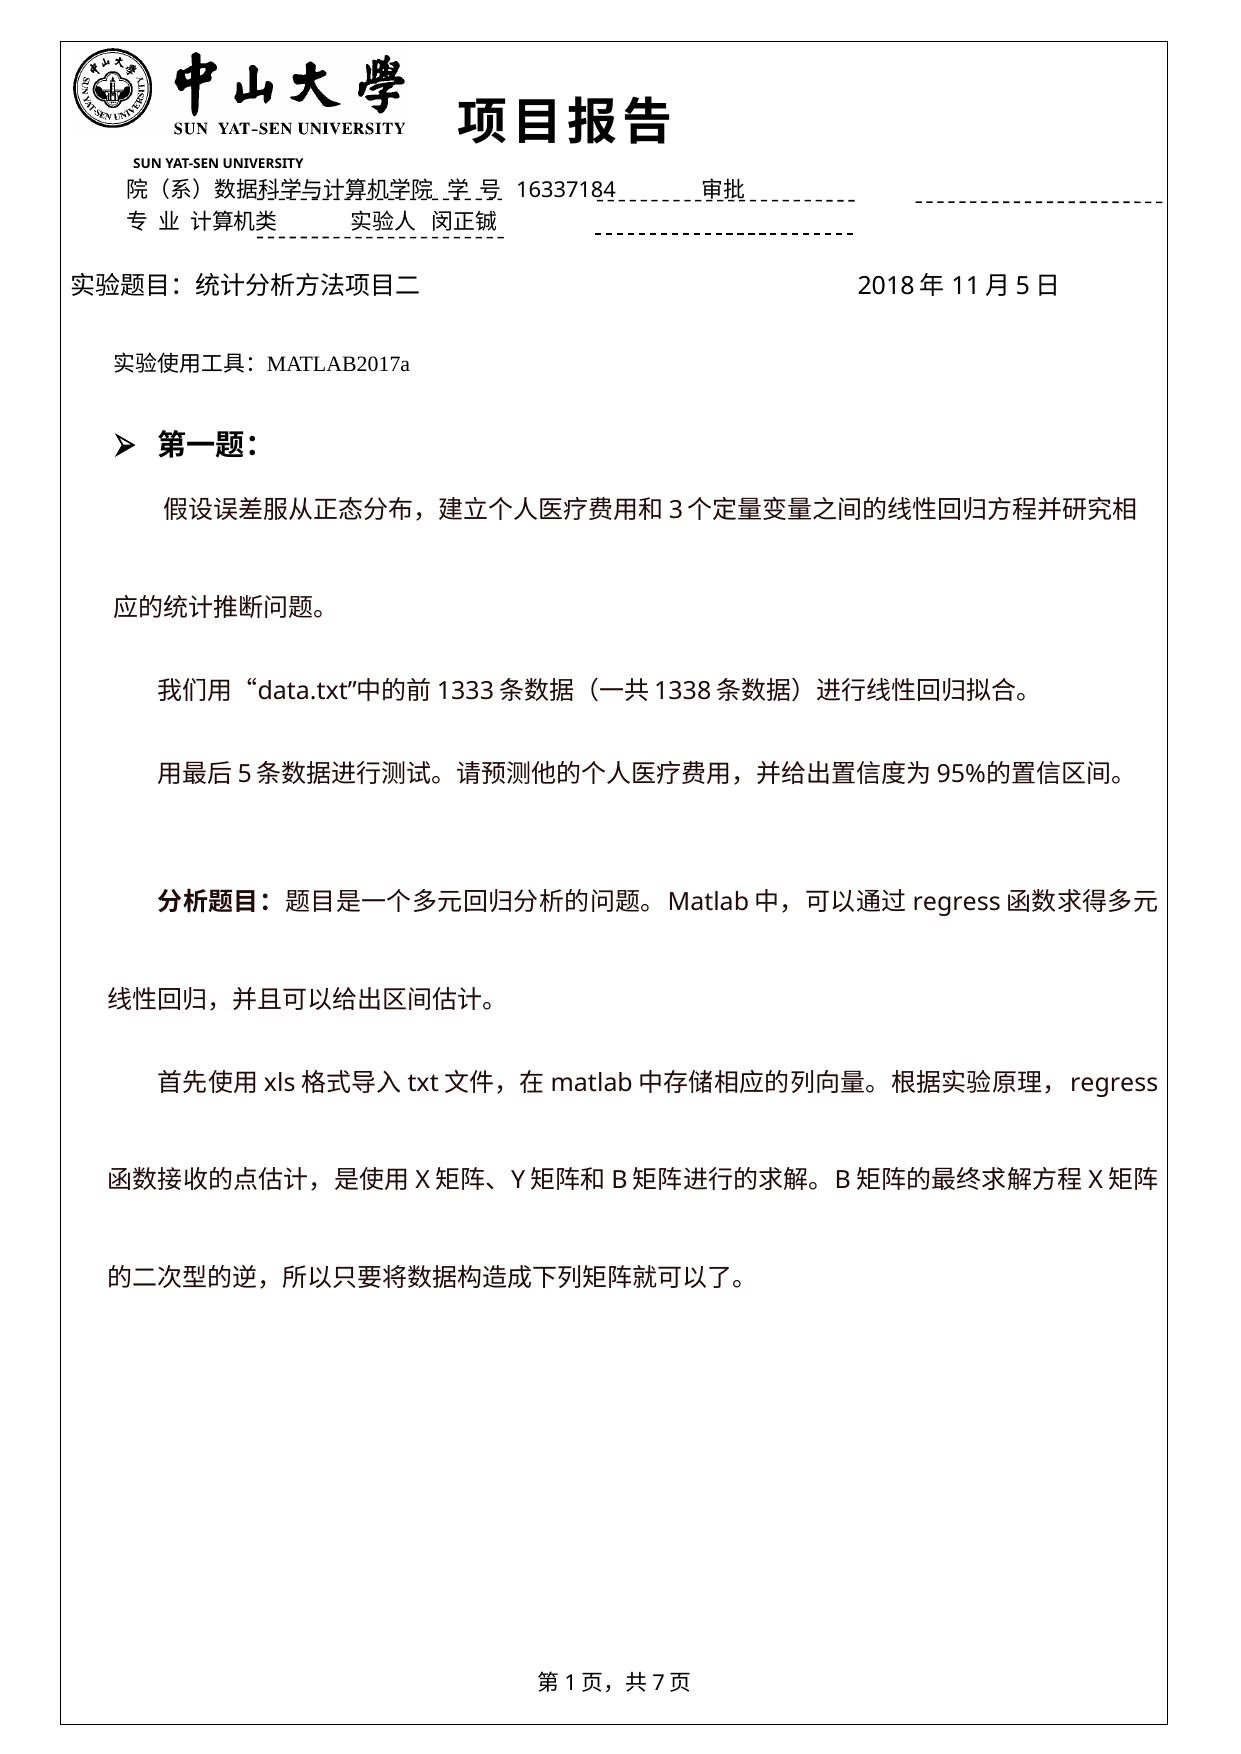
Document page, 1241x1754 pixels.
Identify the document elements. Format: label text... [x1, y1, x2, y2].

text 首先使用xls格式导入txt文件，在matlab中存储相应的列向量。根据实验原理，regress函数接收的点估计，是使用X矩阵、Y矩阵和B矩阵进行的求解。B矩阵的最终求解方程X矩阵的二次型的逆，所以只要将数据构造成下列矩阵就可以了。 [107, 1048, 1159, 1308]
text 实验使用工具：MATLAB2017a [70, 345, 1159, 378]
text 假设误差服从正态分布，建立个人医疗费用和3个定量变量之间的线性回归方程并研究相应的统计推断问题。 [113, 475, 1159, 638]
list 第一题： [113, 410, 1159, 475]
text 我们用“data.txt”中的前1333条数据（一共1338条数据）进行线性回归拟合。 [113, 656, 1159, 721]
text 分析题目：题目是一个多元回归分析的问题。Matlab中，可以通过regress函数求得多元线性回归，并且可以给出区间估计。 [107, 867, 1159, 1030]
text 用最后5条数据进行测试。请预测他的个人医疗费用，并给出置信度为95%的置信区间。 [107, 739, 1159, 804]
